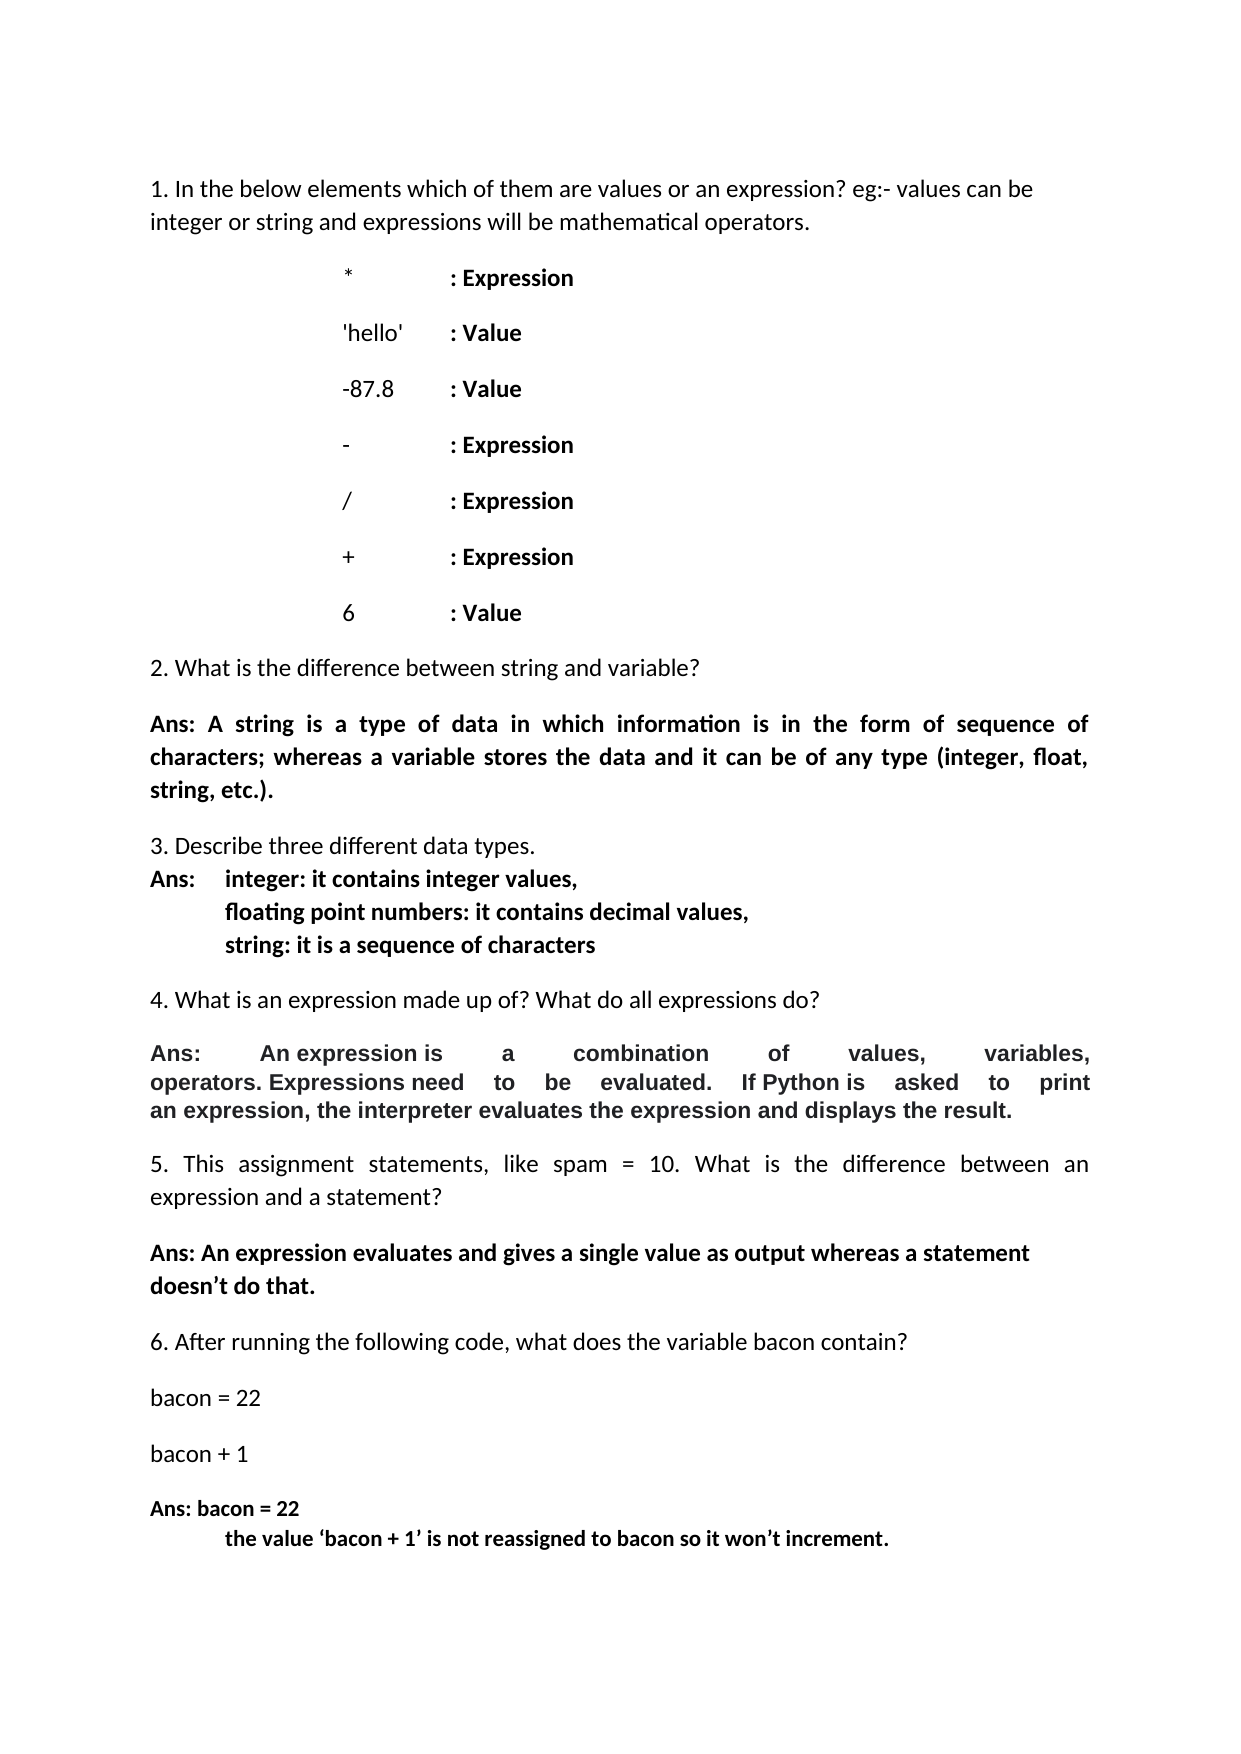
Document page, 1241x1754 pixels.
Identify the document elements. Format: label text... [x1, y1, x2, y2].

text bacon + 1 [150, 1438, 1090, 1468]
text 1. In the below elements which of them are values or an expression? eg:- values can be integer or string and expressions will be mathematical operators. [150, 173, 1090, 236]
text string: it is a sequence of characters [150, 929, 1090, 959]
text * : Expression [342, 262, 1090, 292]
text floating point numbers: it contains decimal values, [150, 896, 1090, 926]
text bacon = 22 [150, 1382, 1090, 1412]
text Ans: bacon = 22 the value ‘bacon + 1’ is not reassigned to bacon so it won’t increment. [150, 1494, 1090, 1552]
text 6 : Value [342, 597, 1090, 627]
text + : Expression [342, 541, 1090, 571]
text Ans: An expression is a combination of values, variables, operators. Expressions need to be evaluated. If Python is asked to print an expression, the interpreter evaluates the expression and displays the result. [150, 1040, 1090, 1124]
text 2. What is the difference between string and variable? [150, 652, 1090, 683]
text 4. What is an expression made up of? What do all expressions do? [150, 984, 1090, 1015]
text 'hello' : Value [342, 317, 1090, 348]
text Ans: A string is a type of data in which information is in the form of sequence of characters; whereas a variable stores the data and it can be of any type (integer, float, string, etc.). [150, 708, 1090, 805]
text Ans: integer: it contains integer values, [150, 863, 1090, 893]
text 5. This assignment statements, like spam = 10. What is the difference between an expression and a statement? [150, 1149, 1090, 1212]
text 6. After running the following code, what does the variable bacon contain? [150, 1326, 1090, 1357]
text - : Expression [342, 429, 1090, 460]
text Ans: An expression evaluates and gives a single value as output whereas a statement doesn’t do that. [150, 1237, 1090, 1301]
text 3. Describe three different data types. [150, 830, 1090, 861]
text -87.8 : Value [342, 373, 1090, 404]
text / : Expression [342, 485, 1090, 516]
